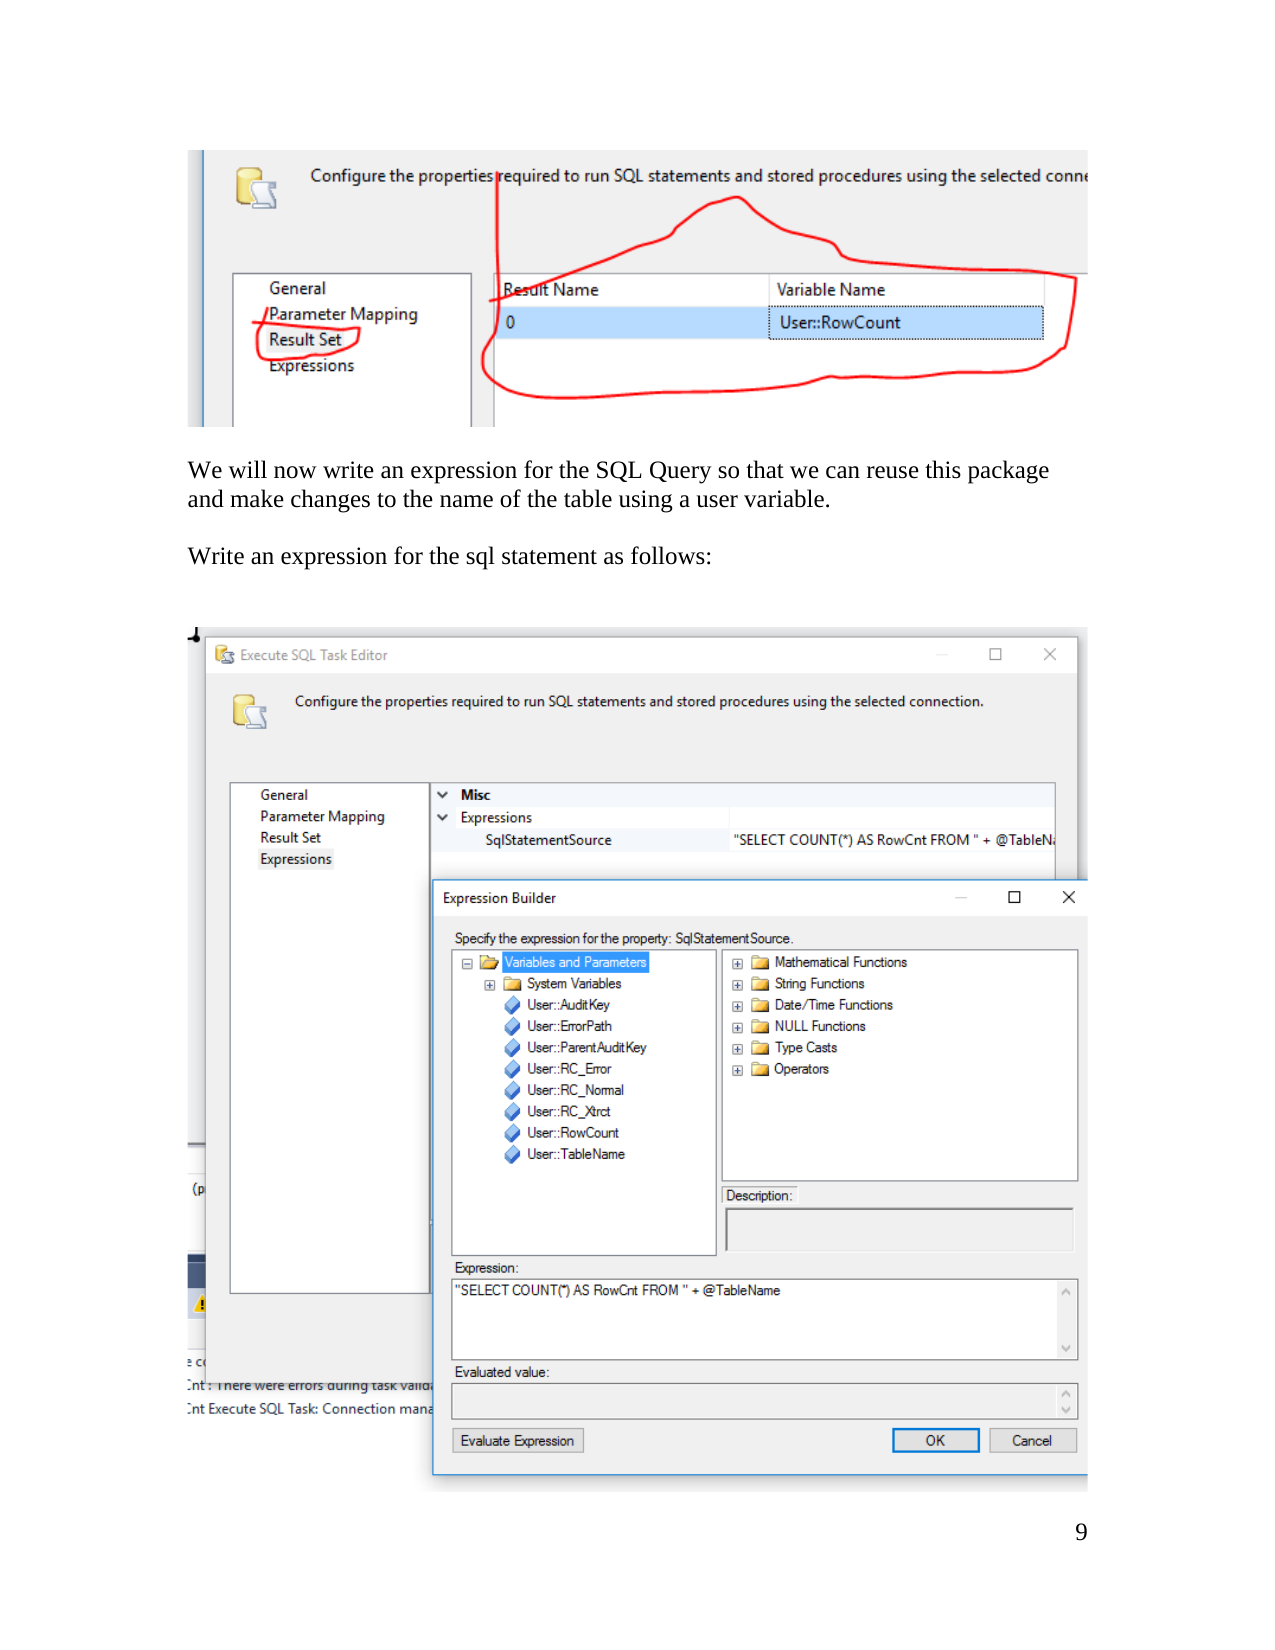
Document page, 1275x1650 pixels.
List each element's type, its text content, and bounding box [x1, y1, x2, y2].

text We will now write an expression for the SQL Query so that we can reuse this package and make changes to the name of the table using a user variable. [187, 455, 1087, 513]
text Write an expression for the sql statement as follows: [187, 541, 1087, 570]
picture [187, 150, 1088, 427]
picture [187, 627, 1088, 1492]
